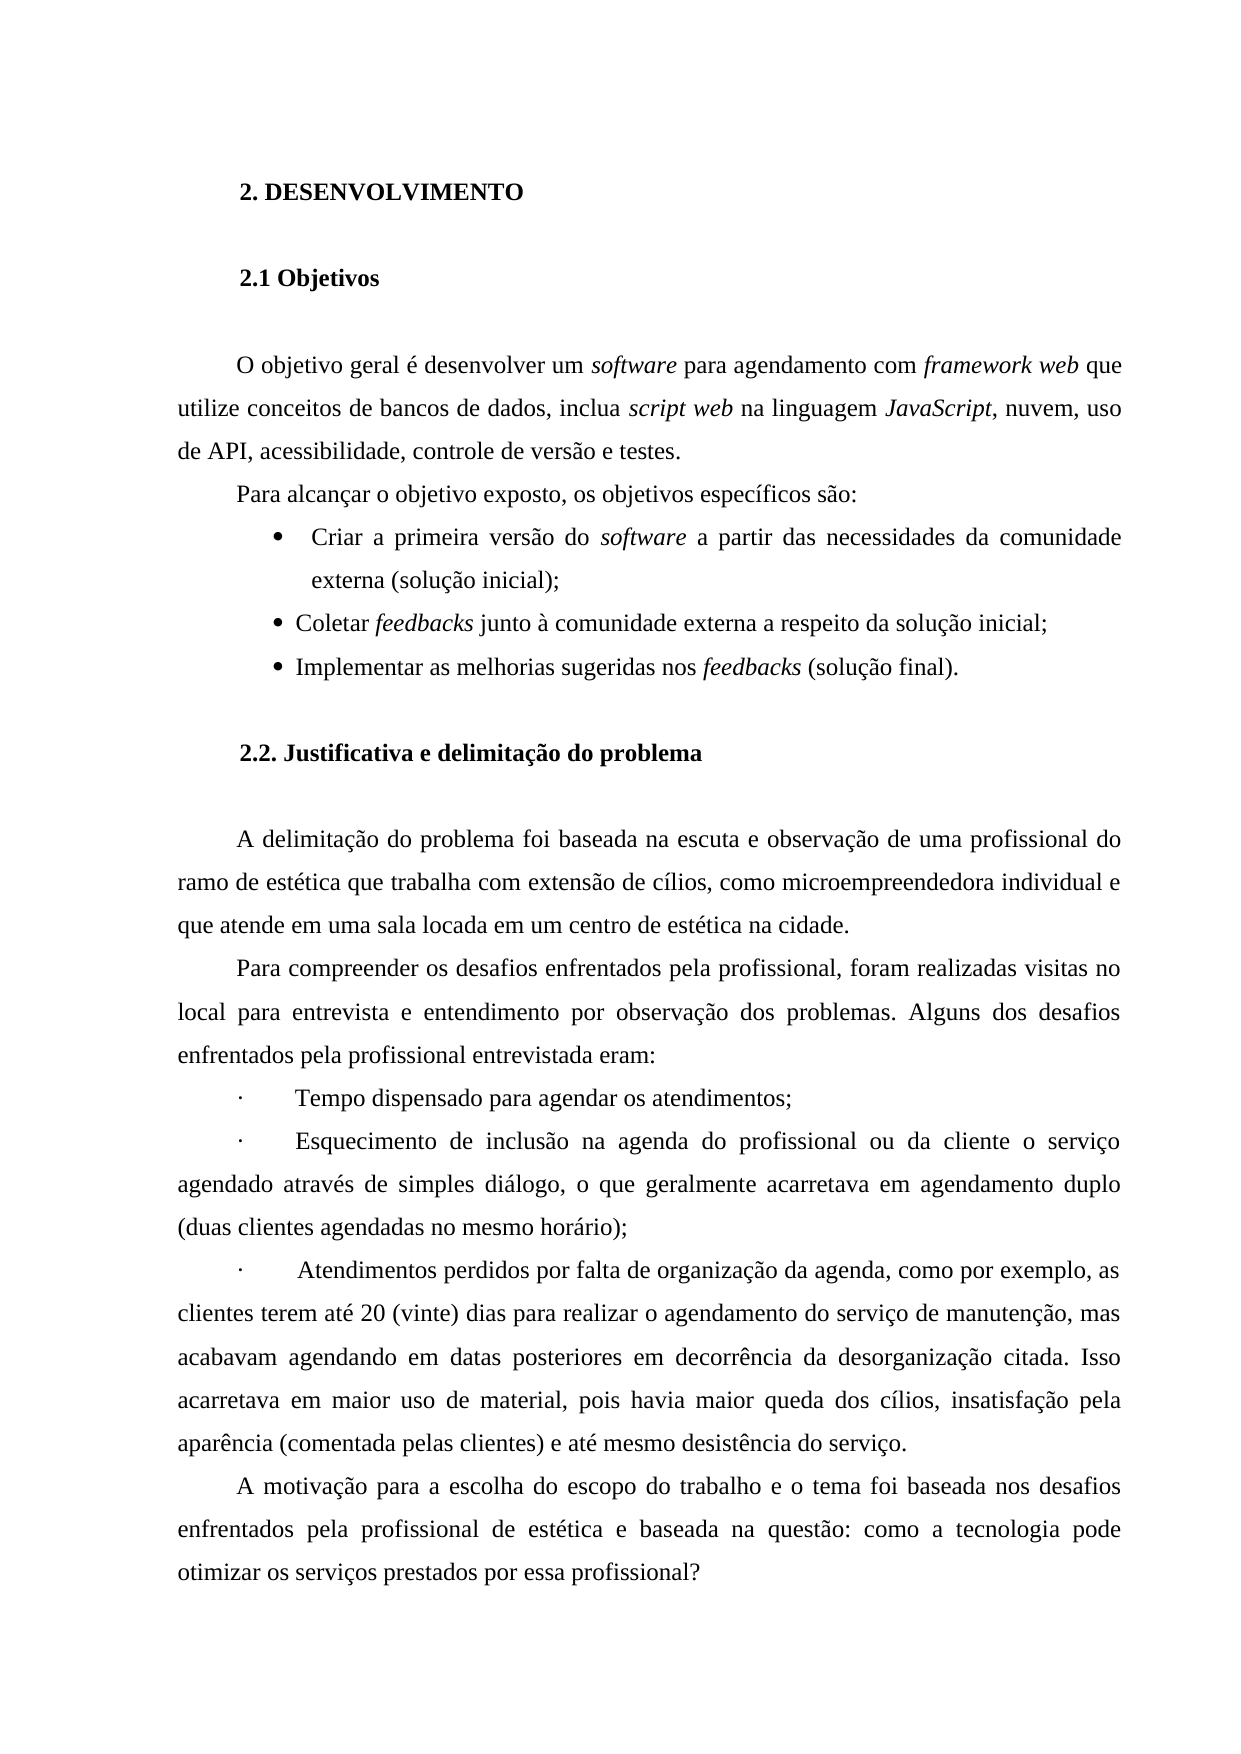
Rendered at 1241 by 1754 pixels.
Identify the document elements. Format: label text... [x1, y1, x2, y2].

text Para alcançar o objetivo exposto, os objetivos específicos são: [177, 479, 1122, 508]
text Para compreender os desafios enfrentados pela profissional, foram realizadas visitas no local para entrevista e entendimento por observação dos problemas. Alguns dos desafios enfrentados pela profissional entrevistada eram: [177, 953, 1122, 1068]
text · Atendimentos perdidos por falta de organização da agenda, como por exemplo, as clientes terem até 20 (vinte) dias para realizar o agendamento do serviço de manutenção, mas acabavam agendando em datas posteriores em decorrência da desorganização citada. Isso acarretava em maior uso de material, pois havia maior queda dos cílios, insatisfação pela aparência (comentada pelas clientes) e até mesmo desistência do serviço. [177, 1255, 1122, 1457]
list Coletar feedbacks junto à comunidade externa a respeito da solução inicial; [274, 608, 1122, 637]
text A delimitação do problema foi baseada na escuta e observação de uma profissional do ramo de estética que trabalha com extensão de cílios, como microempreendedora individual e que atende em uma sala locada em um centro de estética na cidade. [177, 824, 1122, 939]
text · Tempo dispensado para agendar os atendimentos; [177, 1083, 1122, 1112]
subtitle 2.1 Objetivos [177, 263, 1122, 292]
text · Esquecimento de inclusão na agenda do profissional ou da cliente o serviço agendado através de simples diálogo, o que geralmente acarretava em agendamento duplo (duas clientes agendadas no mesmo horário); [177, 1126, 1122, 1241]
subtitle 2. DESENVOLVIMENTO [177, 177, 1122, 206]
list Implementar as melhorias sugeridas nos feedbacks (solução final). [274, 652, 1122, 680]
list Criar a primeira versão do software a partir das necessidades da comunidade externa (solução inicial); [274, 522, 1122, 594]
text O objetivo geral é desenvolver um software para agendamento com framework web que utilize conceitos de bancos de dados, inclua script web na linguagem JavaScript, nuvem, uso de API, acessibilidade, controle de versão e testes. [177, 350, 1122, 465]
text A motivação para a escolha do escopo do trabalho e o tema foi baseada nos desafios enfrentados pela profissional de estética e baseada na questão: como a tecnologia pode otimizar os serviços prestados por essa profissional? [177, 1471, 1122, 1586]
subtitle 2.2. Justificativa e delimitação do problema [177, 738, 1122, 767]
